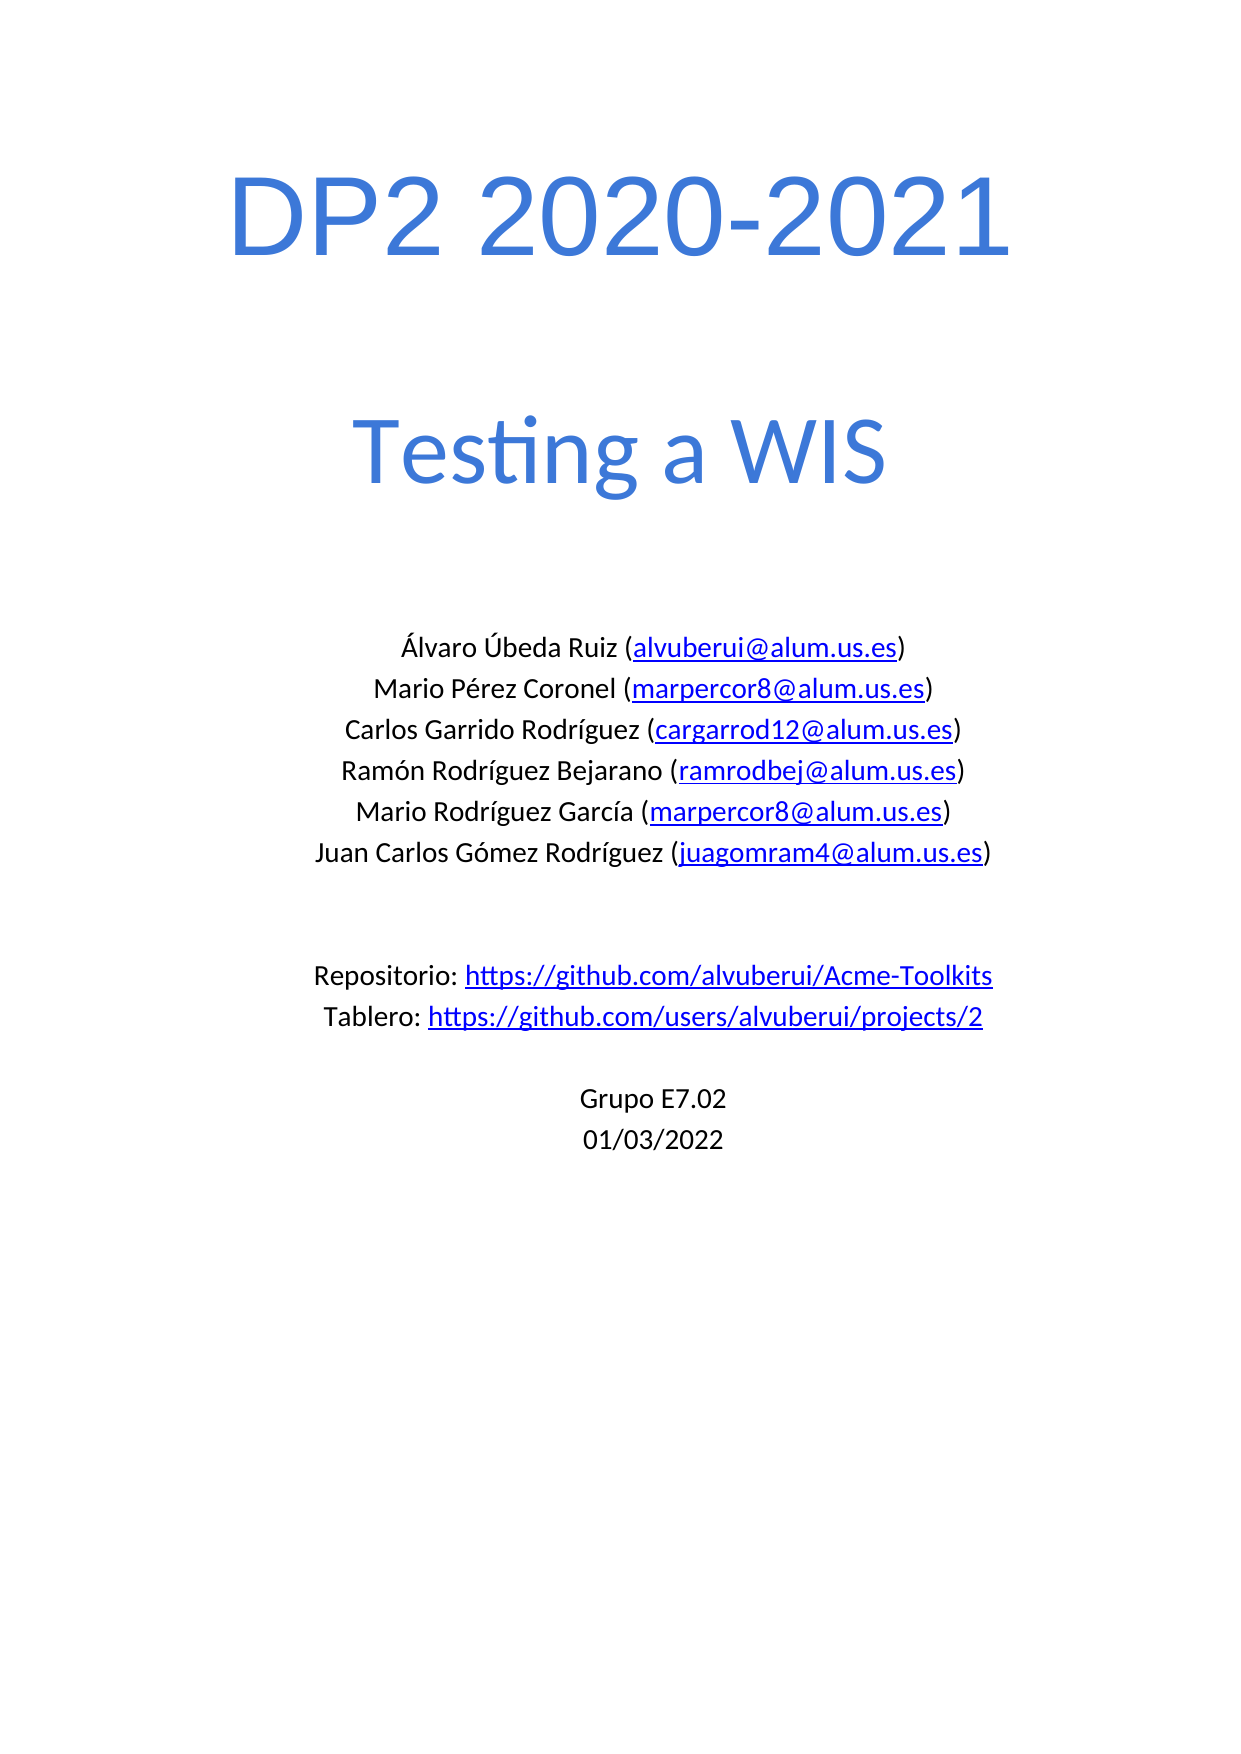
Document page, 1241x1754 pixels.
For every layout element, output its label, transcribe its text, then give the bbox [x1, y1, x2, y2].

text DP2 2020-2021 [150, 150, 1090, 279]
text Testing a WIS [150, 389, 1090, 508]
